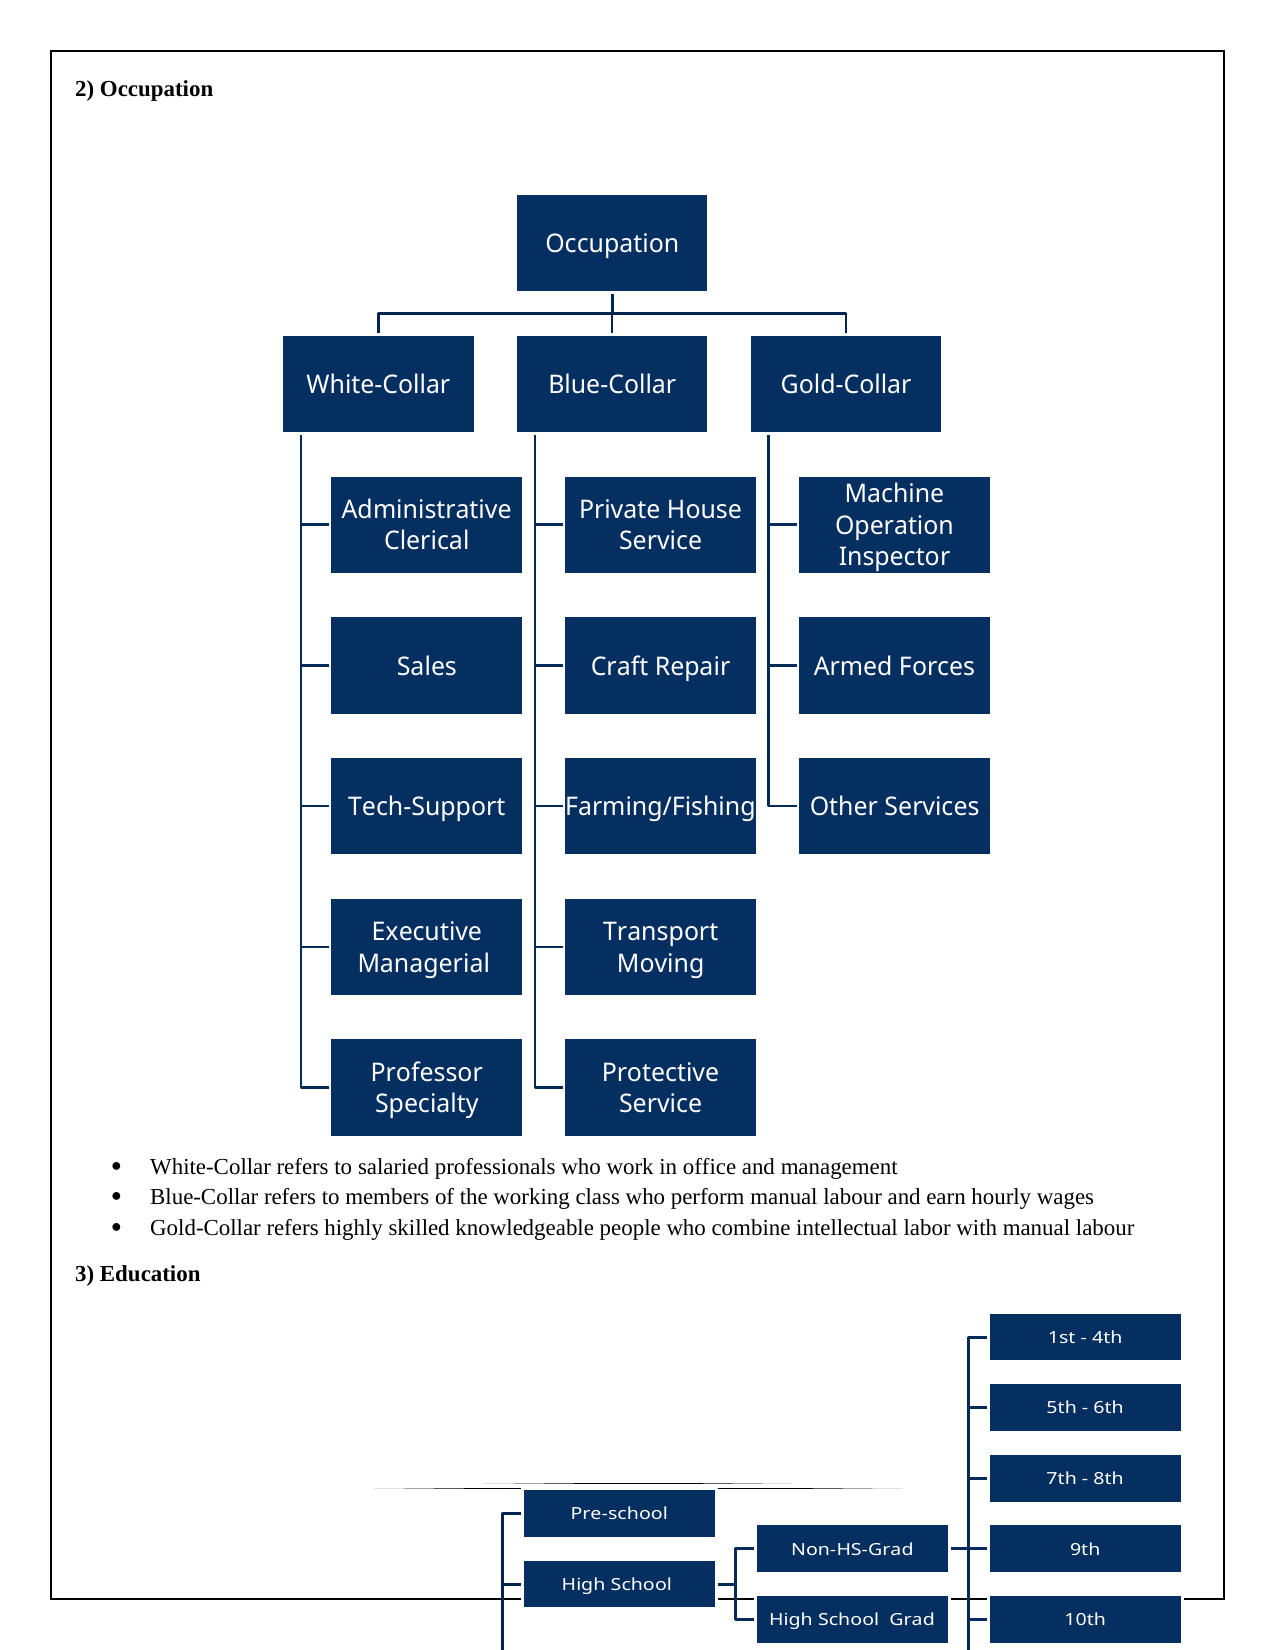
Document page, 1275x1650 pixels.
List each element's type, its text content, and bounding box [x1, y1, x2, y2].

list Blue-Collar refers to members of the working class who perform manual labour and earn hourly wages [112, 1183, 1200, 1210]
list White-Collar refers to salaried professionals who work in office and management [112, 1153, 1200, 1179]
list Gold-Collar refers highly skilled knowledgeable people who combine intellectual labor with manual labour [112, 1213, 1200, 1240]
text 3) Education [75, 1260, 1200, 1287]
text 2) Occupation [75, 75, 1200, 101]
